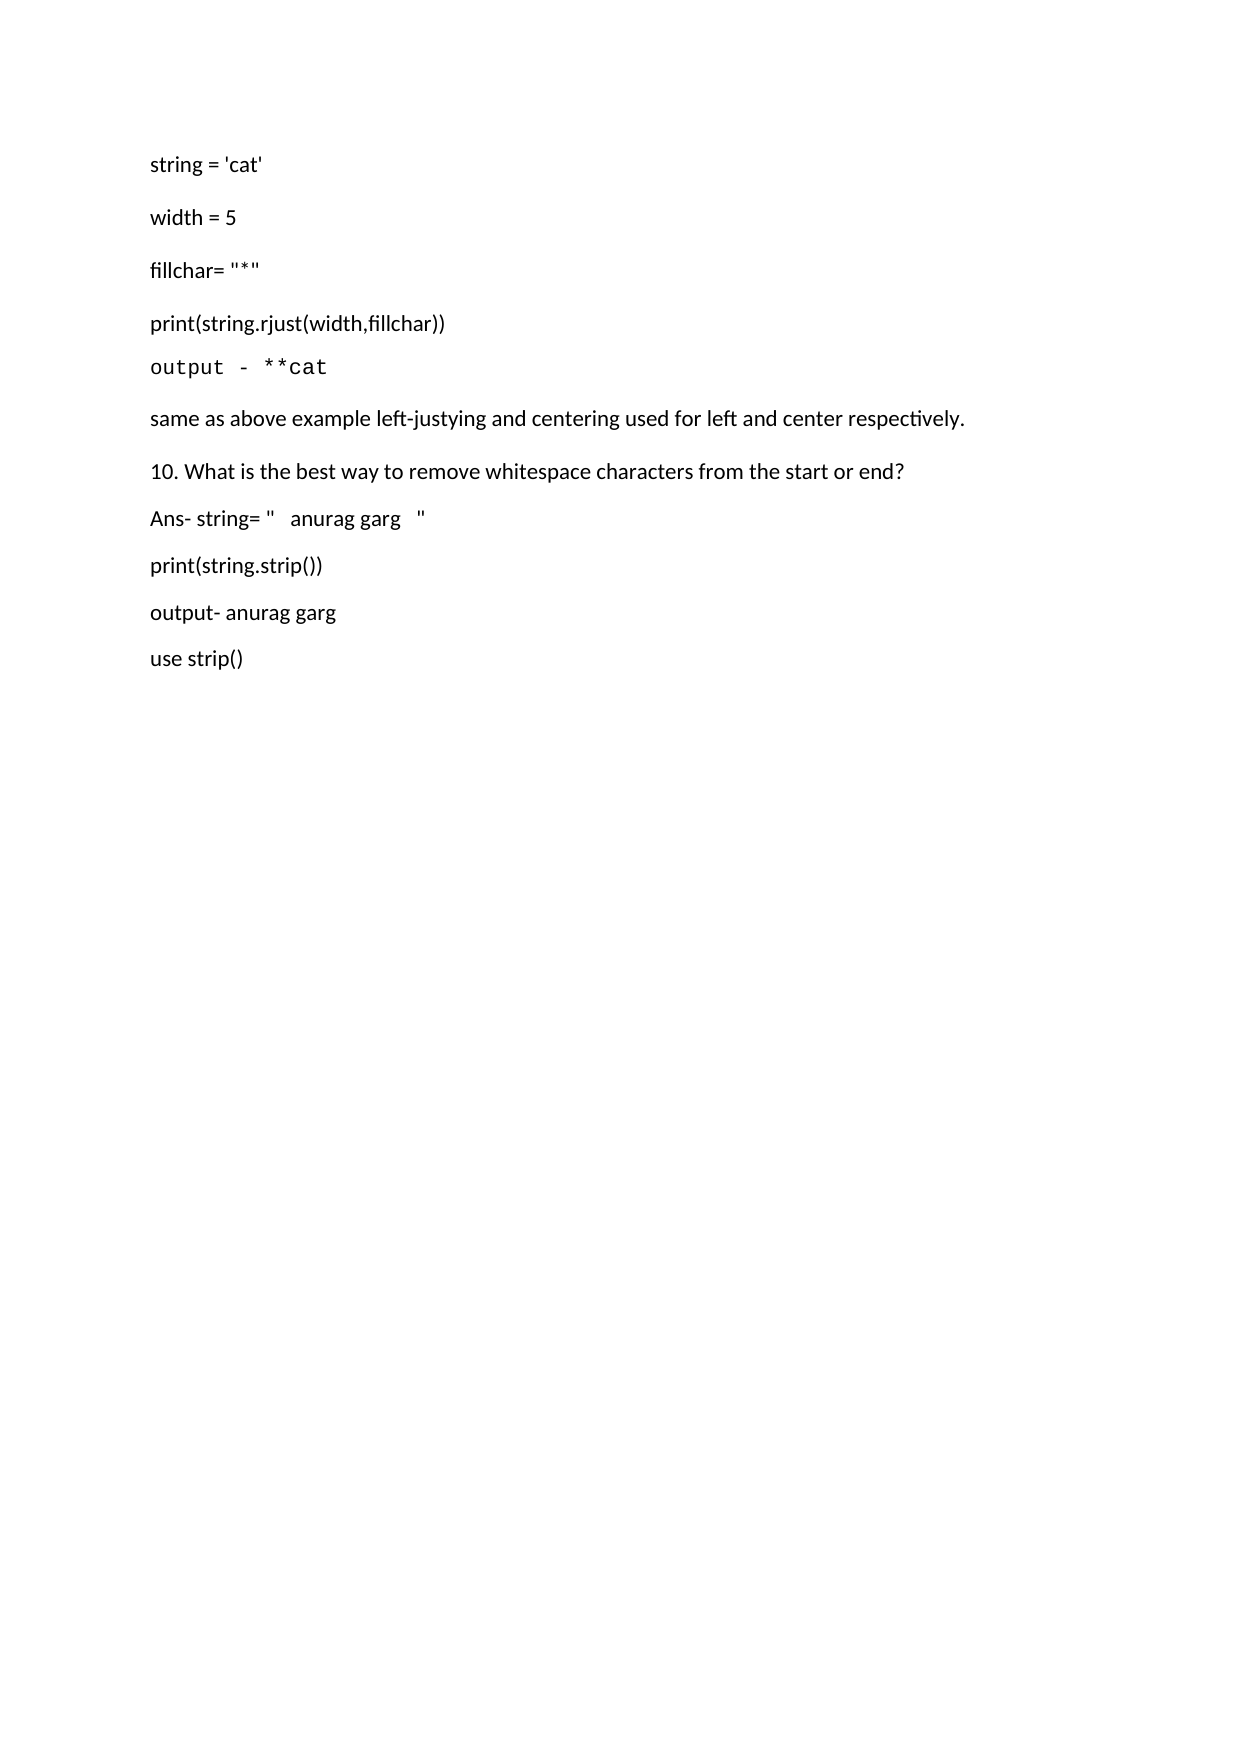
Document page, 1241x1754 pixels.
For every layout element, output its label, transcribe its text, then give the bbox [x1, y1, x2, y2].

text output - **cat [150, 356, 1090, 381]
text width = 5 [150, 203, 1090, 231]
text Ans- string= " anurag garg " [150, 504, 1090, 532]
text use strip() [150, 644, 1090, 673]
text print(string.strip()) [150, 551, 1090, 579]
text fillchar= "*" [150, 256, 1090, 284]
text print(string.rjust(width,fillchar)) [150, 309, 1090, 337]
text string = 'cat' [150, 150, 1090, 178]
text 10. What is the best way to remove whitespace characters from the start or end? [150, 457, 1090, 485]
text same as above example left-justying and centering used for left and center respectively. [150, 404, 1090, 432]
text output- anurag garg [150, 598, 1090, 626]
